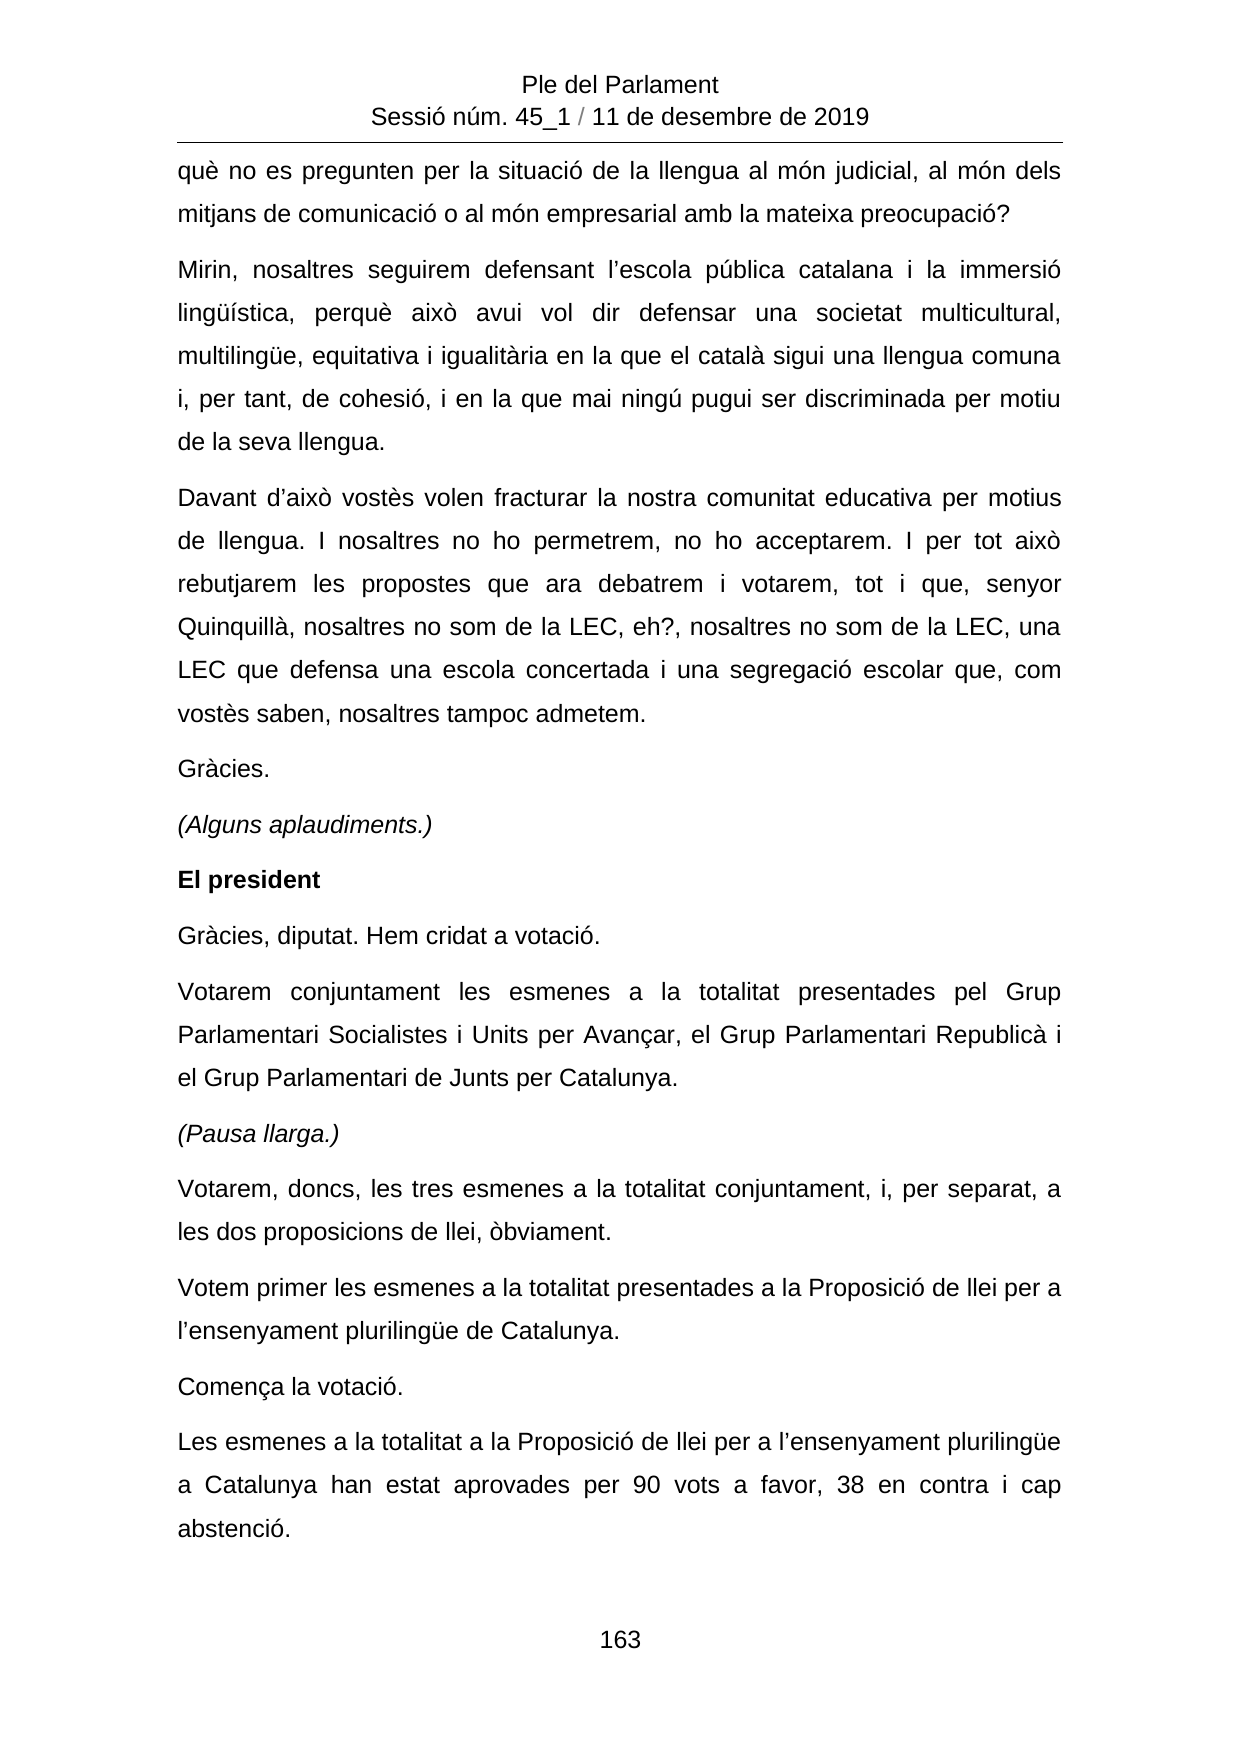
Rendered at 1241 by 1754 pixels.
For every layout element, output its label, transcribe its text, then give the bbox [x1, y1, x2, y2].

text Votem primer les esmenes a la totalitat presentades a la Proposició de llei per a l’ensenyament plurilingüe de Catalunya. [177, 1273, 1063, 1345]
text Comença la votació. [177, 1372, 1063, 1400]
text (Alguns aplaudiments.) [177, 810, 1063, 838]
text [177, 156, 1063, 228]
text El president [177, 865, 1063, 894]
text Davant d’això vostès volen fracturar la nostra comunitat educativa per motius de llengua. I nosaltres no ho permetrem, no ho acceptarem. I per tot això rebutjarem les propostes que ara debatrem i votarem, tot i que, senyor Quinquillà, nosaltres no som de la LEC, eh?, nosaltres no som de la LEC, una LEC que defensa una escola concertada i una segregació escolar que, com vostès saben, nosaltres tampoc admetem. [177, 483, 1063, 727]
text (Pausa llarga.) [177, 1118, 1063, 1147]
text Votarem conjuntament les esmenes a la totalitat presentades pel Grup Parlamentari Socialistes i Units per Avançar, el Grup Parlamentari Republicà i el Grup Parlamentari de Junts per Catalunya. [177, 977, 1063, 1092]
text Gràcies, diputat. Hem cridat a votació. [177, 921, 1063, 950]
text Gràcies. [177, 754, 1063, 783]
text Votarem, doncs, les tres esmenes a la totalitat conjuntament, i, per separat, a les dos proposicions de llei, òbviament. [177, 1174, 1063, 1246]
text Mirin, nosaltres seguirem defensant l’escola pública catalana i la immersió lingüística, perquè això avui vol dir defensar una societat multicultural, multilingüe, equitativa i igualitària en la que el català sigui una llengua comuna i, per tant, de cohesió, i en la que mai ningú pugui ser discriminada per motiu de la seva llengua. [177, 255, 1063, 456]
text Les esmenes a la totalitat a la Proposició de llei per a l’ensenyament plurilingüe a Catalunya han estat aprovades per 90 vots a favor, 38 en contra i cap abstenció. [177, 1427, 1063, 1542]
